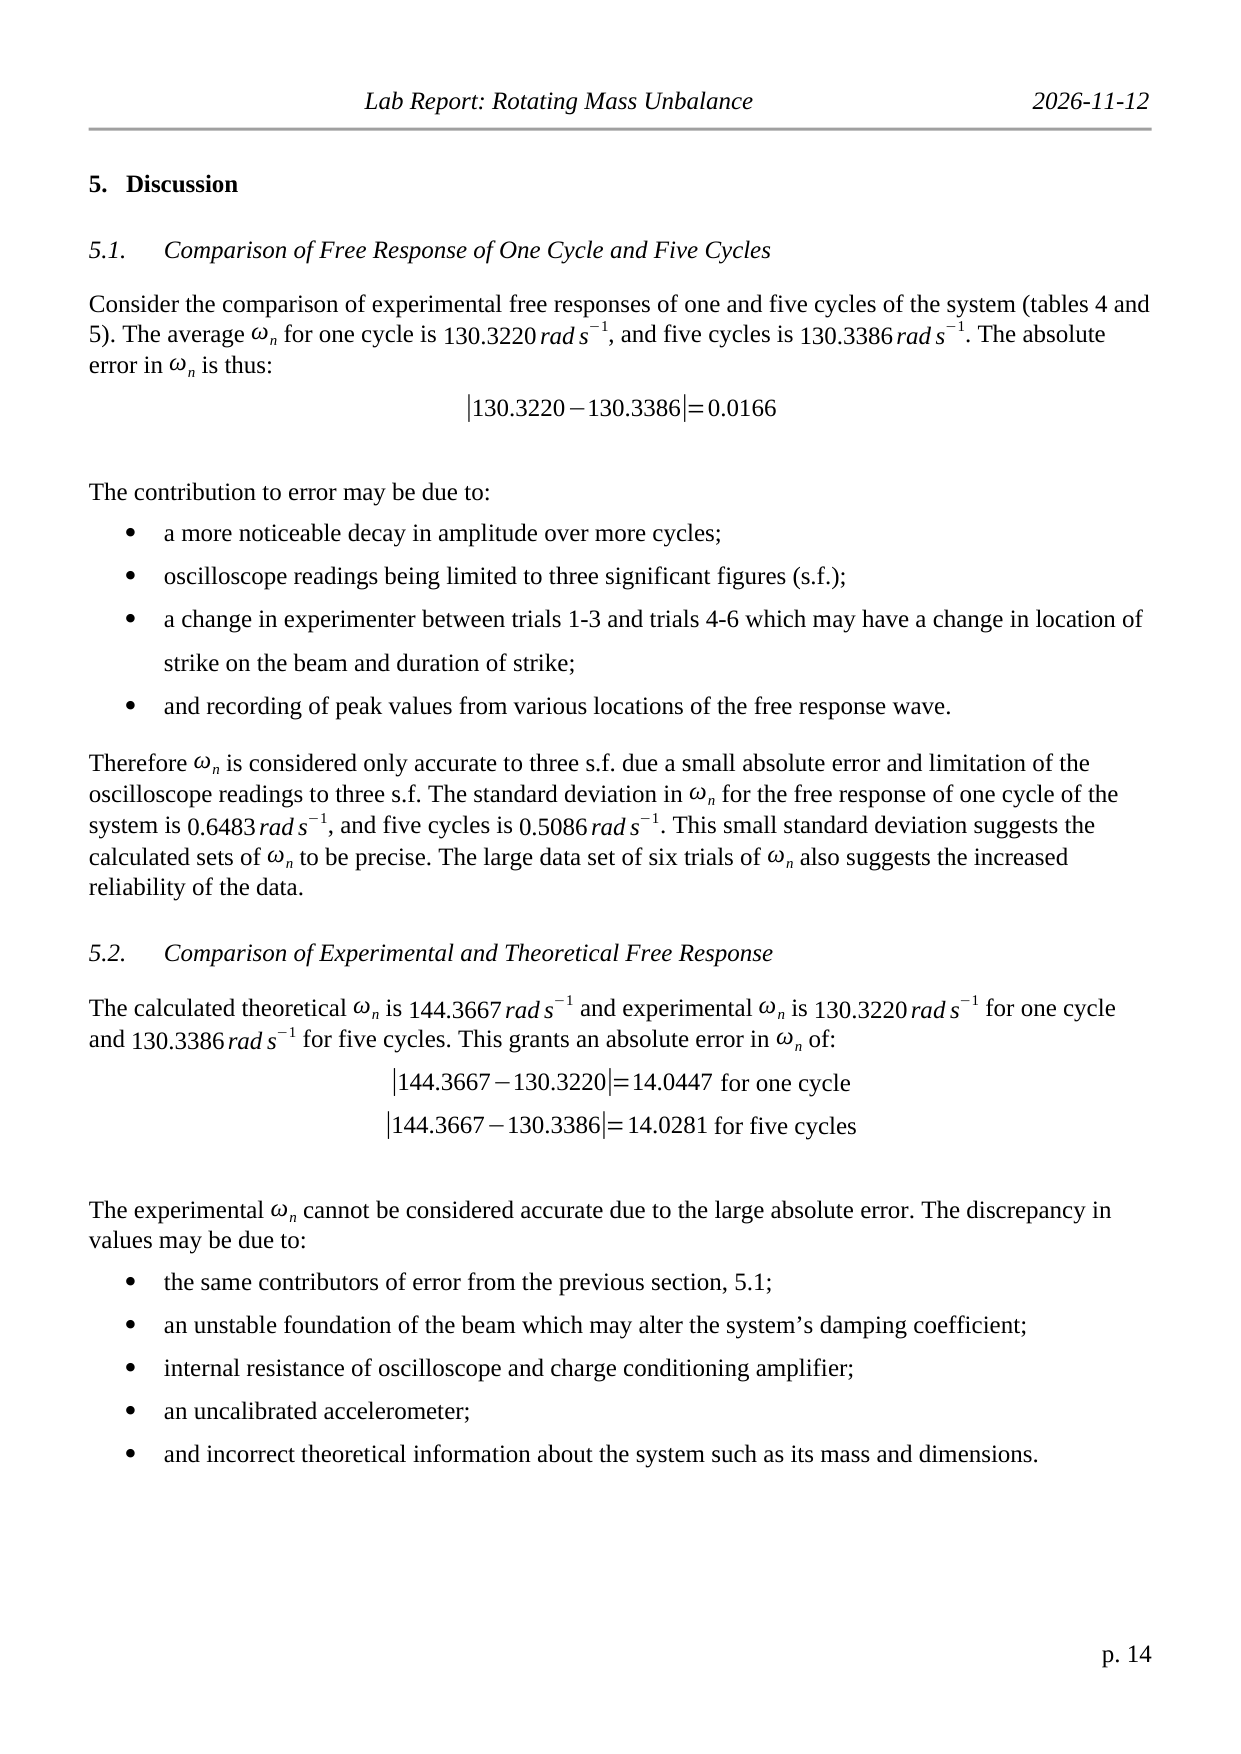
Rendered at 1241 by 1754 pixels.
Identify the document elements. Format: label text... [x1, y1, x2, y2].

text Therefore is considered only accurate to three s.f. due a small absolute error and limitation of the oscilloscope readings to three s.f. The standard deviation in for the free response of one cycle of the system is , and five cycles is . This small standard deviation suggests the calculated sets of to be precise. The large data set of six trials of also suggests the increased reliability of the data. [89, 746, 1152, 900]
list and recording of peak values from various locations of the free response wave. [126, 691, 1152, 719]
subtitle Discussion [89, 169, 1152, 198]
text The contribution to error may be due to: [89, 477, 1152, 506]
list the same contributors of error from the previous section, 5.1; [126, 1267, 1152, 1296]
list oscilloscope readings being limited to three significant figures (s.f.); [126, 561, 1152, 590]
subtitle Comparison of Free Response of One Cycle and Five Cycles [89, 235, 1152, 264]
list an unstable foundation of the beam which may alter the system’s damping coefficient; [126, 1310, 1152, 1339]
text Consider the comparison of experimental free responses of one and five cycles of the system (tables 4 and 5). The average for one cycle is , and five cycles is . The absolute error in is thus: [89, 289, 1152, 380]
text for one cycle [89, 1067, 1152, 1097]
list a change in experimenter between trials 1-3 and trials 4-6 which may have a change in location of strike on the beam and duration of strike; [126, 604, 1152, 676]
list and incorrect theoretical information about the system such as its mass and dimensions. [126, 1439, 1152, 1468]
subtitle Comparison of Experimental and Theoretical Free Response [89, 938, 1152, 967]
list internal resistance of oscilloscope and charge conditioning amplifier; [126, 1353, 1152, 1382]
list a more noticeable decay in amplitude over more cycles; [126, 518, 1152, 547]
text The experimental cannot be considered accurate due to the large absolute error. The discrepancy in values may be due to: [89, 1194, 1152, 1254]
text for five cycles [89, 1110, 1152, 1140]
list an uncalibrated accelerometer; [126, 1396, 1152, 1425]
text The calculated theoretical is and experimental is for one cycle and for five cycles. This grants an absolute error in of: [89, 992, 1152, 1054]
